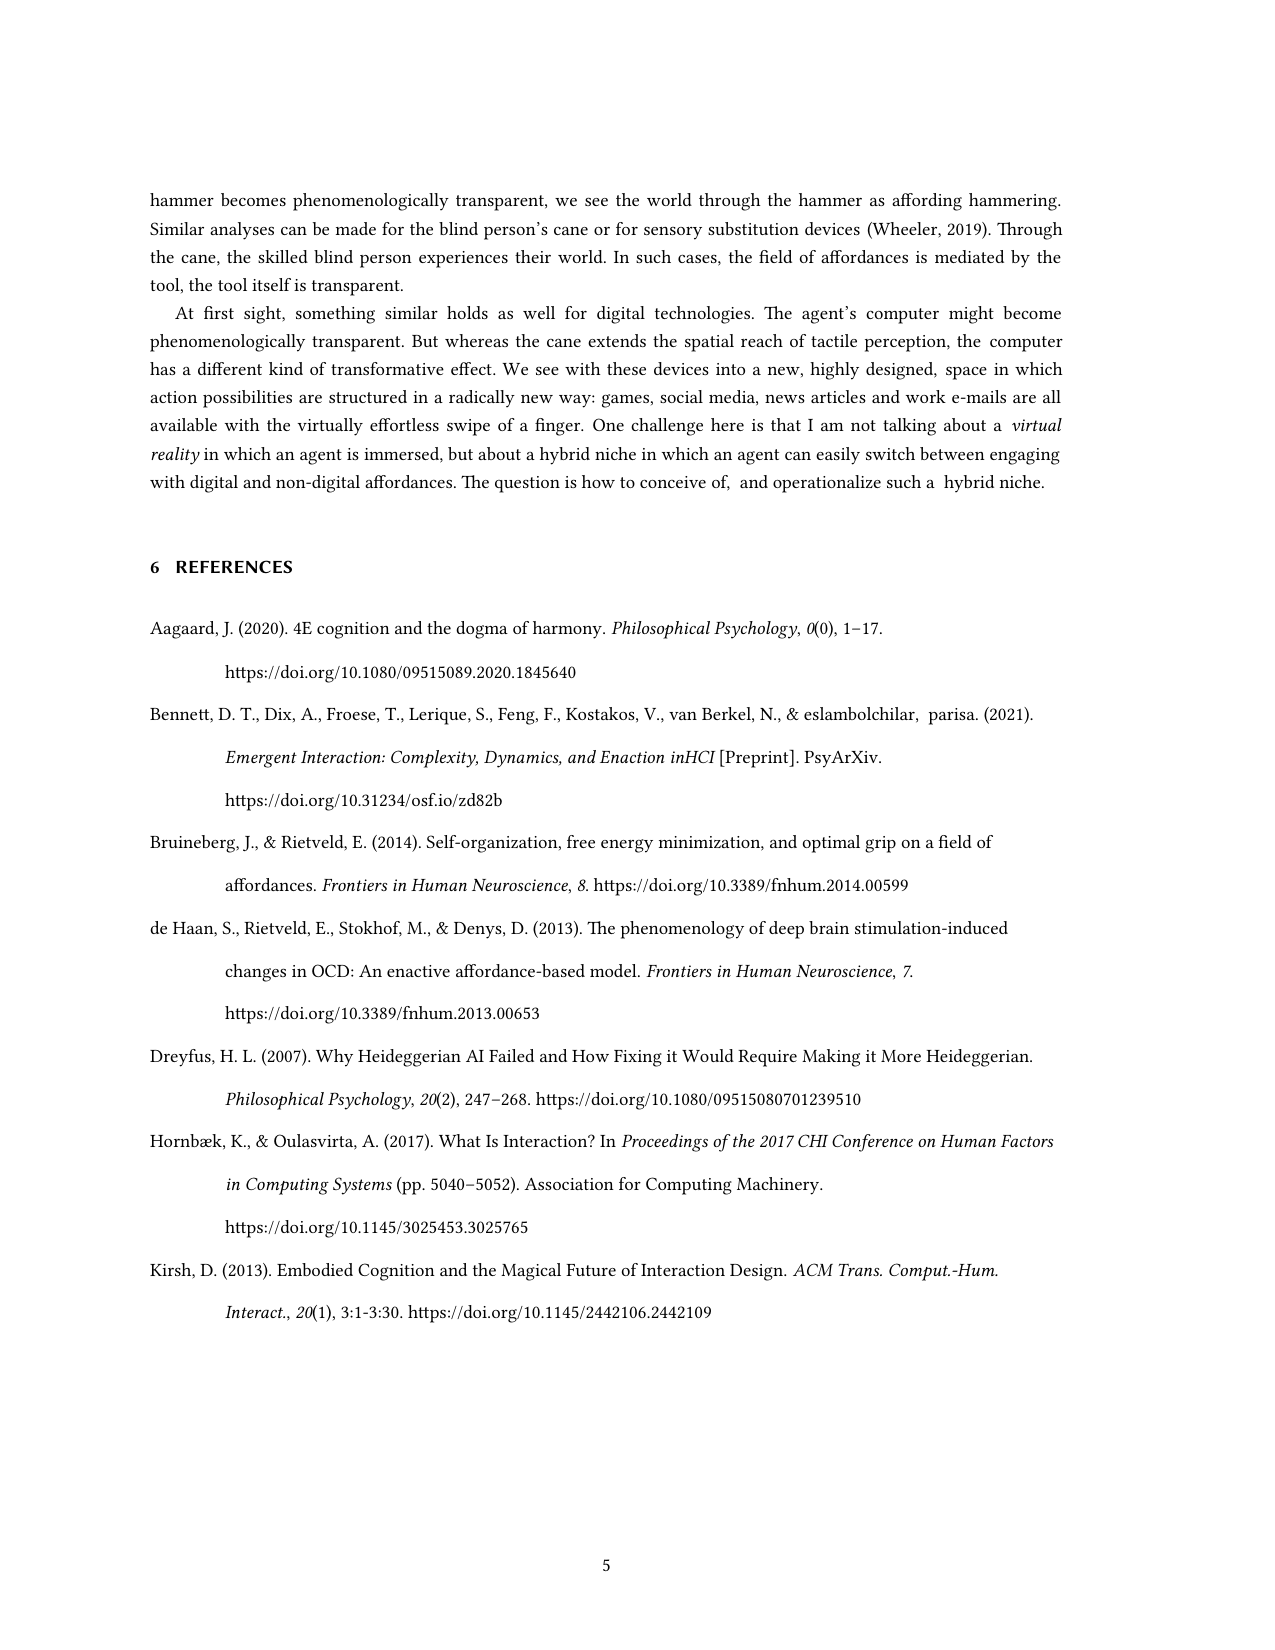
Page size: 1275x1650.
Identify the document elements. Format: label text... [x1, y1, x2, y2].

text de Haan, S., Rietveld, E., Stokhof, M., & Denys, D. (2013). The phenomenology of deep brain stimulation-induced changes in OCD: An enactive affordance-based model. Frontiers in Human Neuroscience, 7. https://doi.org/10.3389/fnhum.2013.00653 [150, 918, 1062, 1024]
text Bruineberg, J., & Rietveld, E. (2014). Self-organization, free energy minimization, and optimal grip on a field of affordances. Frontiers in Human Neuroscience, 8. https://doi.org/10.3389/fnhum.2014.00599 [150, 832, 1062, 896]
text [150, 183, 1062, 296]
text Bennett, D. T., Dix, A., Froese, T., Lerique, S., Feng, F., Kostakos, V., van Berkel, N., & eslambolchilar, parisa. (2021). Emergent Interaction: Complexity, Dynamics, and Enaction inHCI [Preprint]. PsyArXiv. https://doi.org/10.31234/osf.io/zd82b [150, 704, 1062, 811]
text Hornbæk, K., & Oulasvirta, A. (2017). What Is Interaction? In Proceedings of the 2017 CHI Conference on Human Factors in Computing Systems (pp. 5040–5052). Association for Computing Machinery. https://doi.org/10.1145/3025453.3025765 [150, 1131, 1062, 1238]
text At first sight, something similar holds as well for digital technologies. The agent’s computer might become phenomenologically transparent. But whereas the cane extends the spatial reach of tactile perception, the computer has a different kind of transformative effect. We see with these devices into a new, highly designed, space in which action possibilities are structured in a radically new way: games, social media, news articles and work e-mails are all available with the virtually effortless swipe of a finger. One challenge here is that I am not talking about a virtual reality in which an agent is immersed, but about a hybrid niche in which an agent can easily switch between engaging with digital and non-digital affordances. The question is how to conceive of, and operationalize such a hybrid niche. [150, 296, 1062, 493]
text References [150, 554, 1062, 578]
text Kirsh, D. (2013). Embodied Cognition and the Magical Future of Interaction Design. ACM Trans. Comput.-Hum. Interact., 20(1), 3:1-3:30. https://doi.org/10.1145/2442106.2442109 [150, 1259, 1062, 1323]
text Dreyfus, H. L. (2007). Why Heideggerian AI Failed and How Fixing it Would Require Making it More Heideggerian. Philosophical Psychology, 20(2), 247–268. https://doi.org/10.1080/09515080701239510 [150, 1046, 1062, 1110]
text Aagaard, J. (2020). 4E cognition and the dogma of harmony. Philosophical Psychology, 0(0), 1–17. https://doi.org/10.1080/09515089.2020.1845640 [150, 612, 1062, 683]
